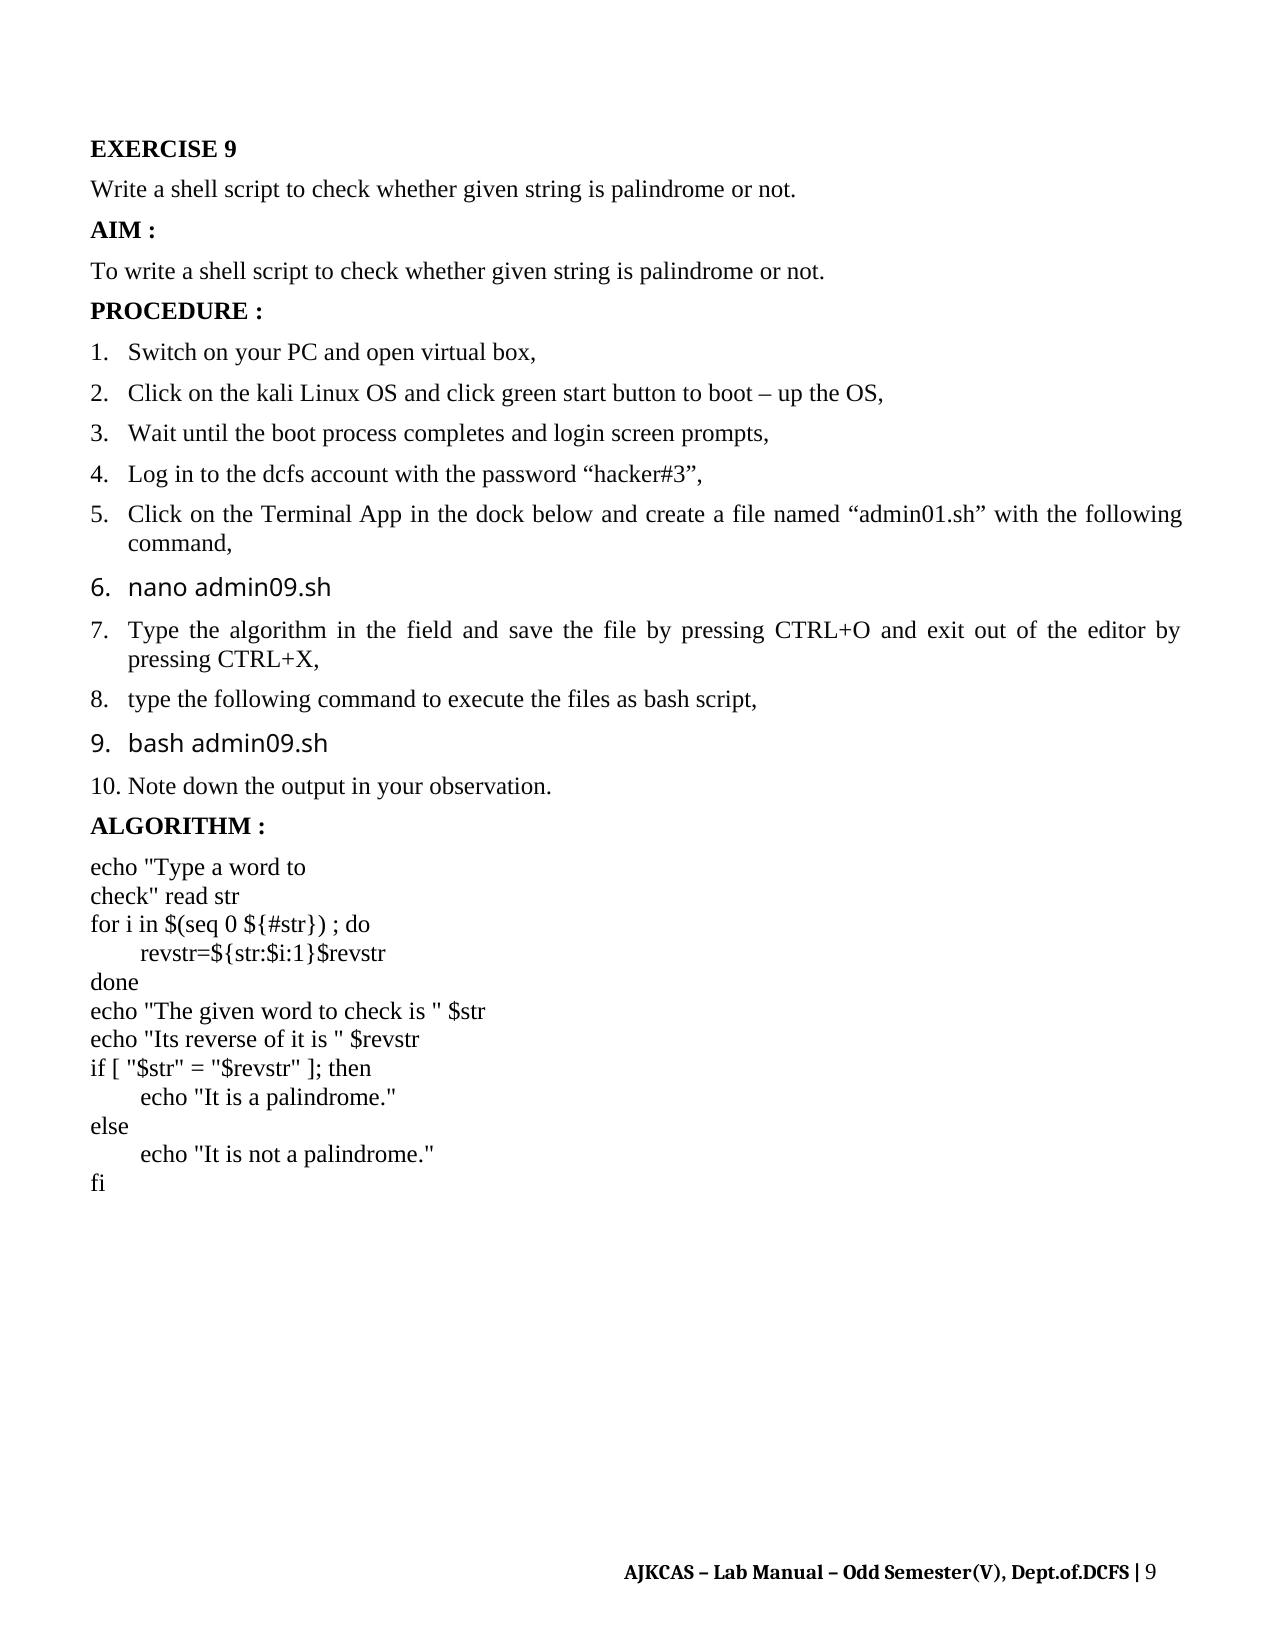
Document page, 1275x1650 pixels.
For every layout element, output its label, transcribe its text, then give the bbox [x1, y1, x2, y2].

text Write a shell script to check whether given string is palindrome or not. [90, 174, 1196, 203]
subtitle EXERCISE 9 [90, 134, 1196, 163]
text done [90, 967, 1196, 996]
subtitle ALGORITHM : [90, 811, 1196, 840]
list bash admin09.sh [90, 725, 1196, 759]
list Click on the Terminal App in the dock below and create a file named “admin01.sh” with the following command, [90, 499, 1185, 557]
list Type the algorithm in the field and save the file by pressing CTRL+O and exit out of the editor by pressing CTRL+X, [90, 615, 1183, 672]
text if [ "$str" = "$revstr" ]; then echo "It is a palindrome." [90, 1053, 396, 1111]
list Note down the output in your observation. [90, 771, 1196, 799]
list Log in to the dcfs account with the password “hacker#3”, [90, 459, 1196, 488]
list type the following command to execute the files as bash script, [90, 684, 1196, 713]
text To write a shell script to check whether given string is palindrome or not. [90, 256, 1196, 284]
text for i in $(seq 0 ${#str}) ; do revstr=${str:$i:1}$revstr [90, 909, 446, 967]
list Click on the kali Linux OS and click green start button to boot – up the OS, [90, 378, 1196, 406]
text echo "Type a word to check" read str [90, 852, 380, 909]
text echo "The given word to check is " $str echo "Its reverse of it is " $revstr [90, 996, 487, 1053]
text else fi [90, 1111, 131, 1197]
list Wait until the boot process completes and login screen prompts, [90, 418, 1196, 447]
subtitle PROCEDURE : [90, 296, 1196, 325]
subtitle AIM : [90, 215, 1196, 244]
text echo "It is not a palindrome." [140, 1139, 1196, 1168]
list Switch on your PC and open virtual box, [90, 337, 1196, 366]
list nano admin09.sh [90, 569, 1196, 603]
